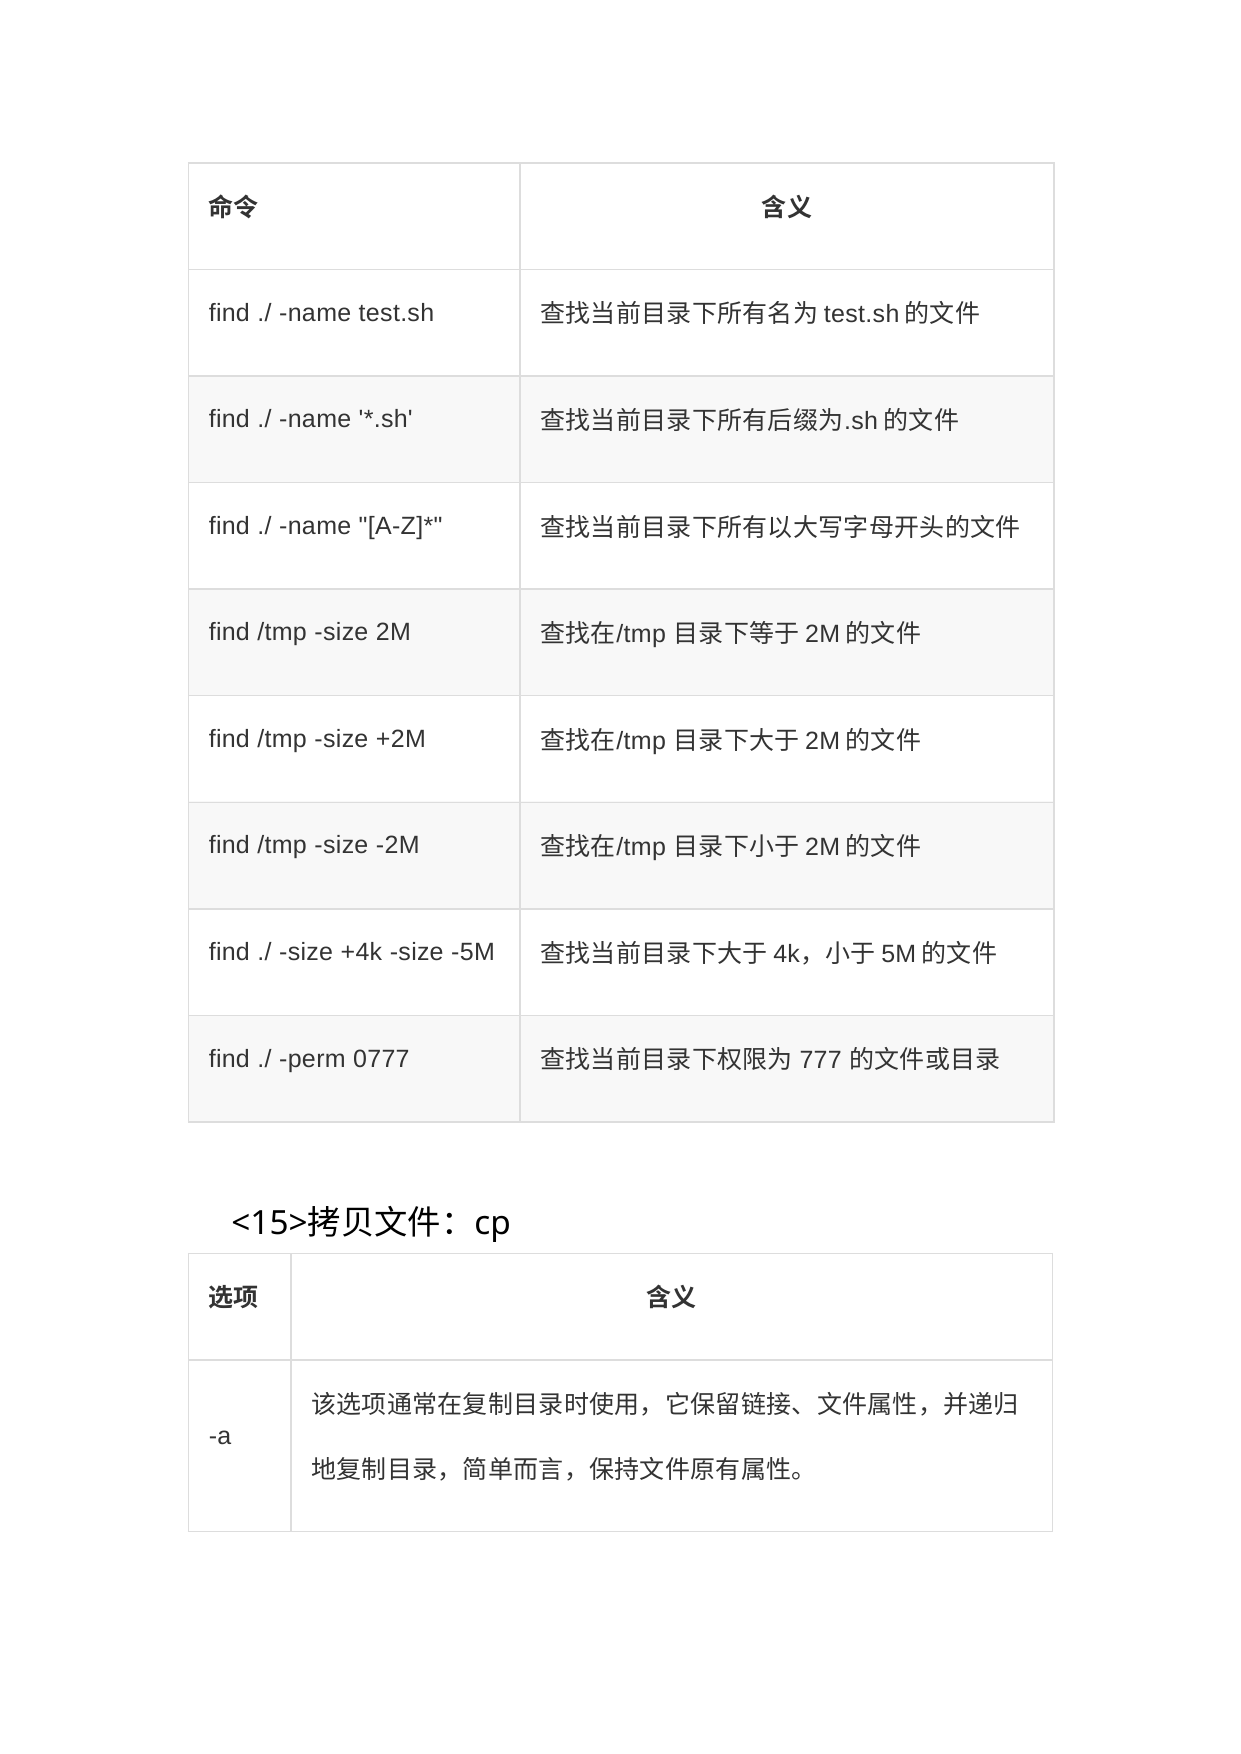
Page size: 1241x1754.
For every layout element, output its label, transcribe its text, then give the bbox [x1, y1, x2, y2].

table_cell -a [189, 1361, 290, 1531]
table_header 命令 [189, 164, 519, 268]
table_cell 查找当前目录下权限为 777 的文件或目录 [521, 1016, 1053, 1121]
table_cell find ./ -name "[A-Z]*" [189, 483, 519, 588]
table_header 含义 [292, 1254, 1052, 1359]
table_cell find /tmp -size 2M [189, 590, 519, 695]
text <15>拷贝文件：cp [187, 1188, 1053, 1253]
table_cell 查找当前目录下所有以大写字母开头的文件 [521, 483, 1053, 588]
table_cell find ./ -perm 0777 [189, 1016, 519, 1121]
table_cell 查找在/tmp 目录下大于2M的文件 [521, 696, 1053, 801]
table_cell find /tmp -size +2M [189, 696, 519, 801]
table_cell 查找当前目录下大于4k，小于5M的文件 [521, 910, 1053, 1014]
table_header 选项 [189, 1254, 290, 1359]
table_cell 查找在/tmp 目录下等于2M的文件 [521, 590, 1053, 695]
table_cell 该选项通常在复制目录时使用，它保留链接、文件属性，并递归地复制目录，简单而言，保持文件原有属性。 [292, 1361, 1052, 1531]
table_cell 查找在/tmp 目录下小于2M的文件 [521, 803, 1053, 908]
table_cell 查找当前目录下所有名为test.sh的文件 [521, 270, 1053, 375]
table_cell find /tmp -size -2M [189, 803, 519, 908]
table_cell find ./ -name test.sh [189, 270, 519, 375]
table_cell find ./ -size +4k -size -5M [189, 910, 519, 1014]
table_header 含义 [521, 164, 1053, 268]
table_cell find ./ -name '*.sh' [189, 377, 519, 482]
table_cell 查找当前目录下所有后缀为.sh的文件 [521, 377, 1053, 482]
